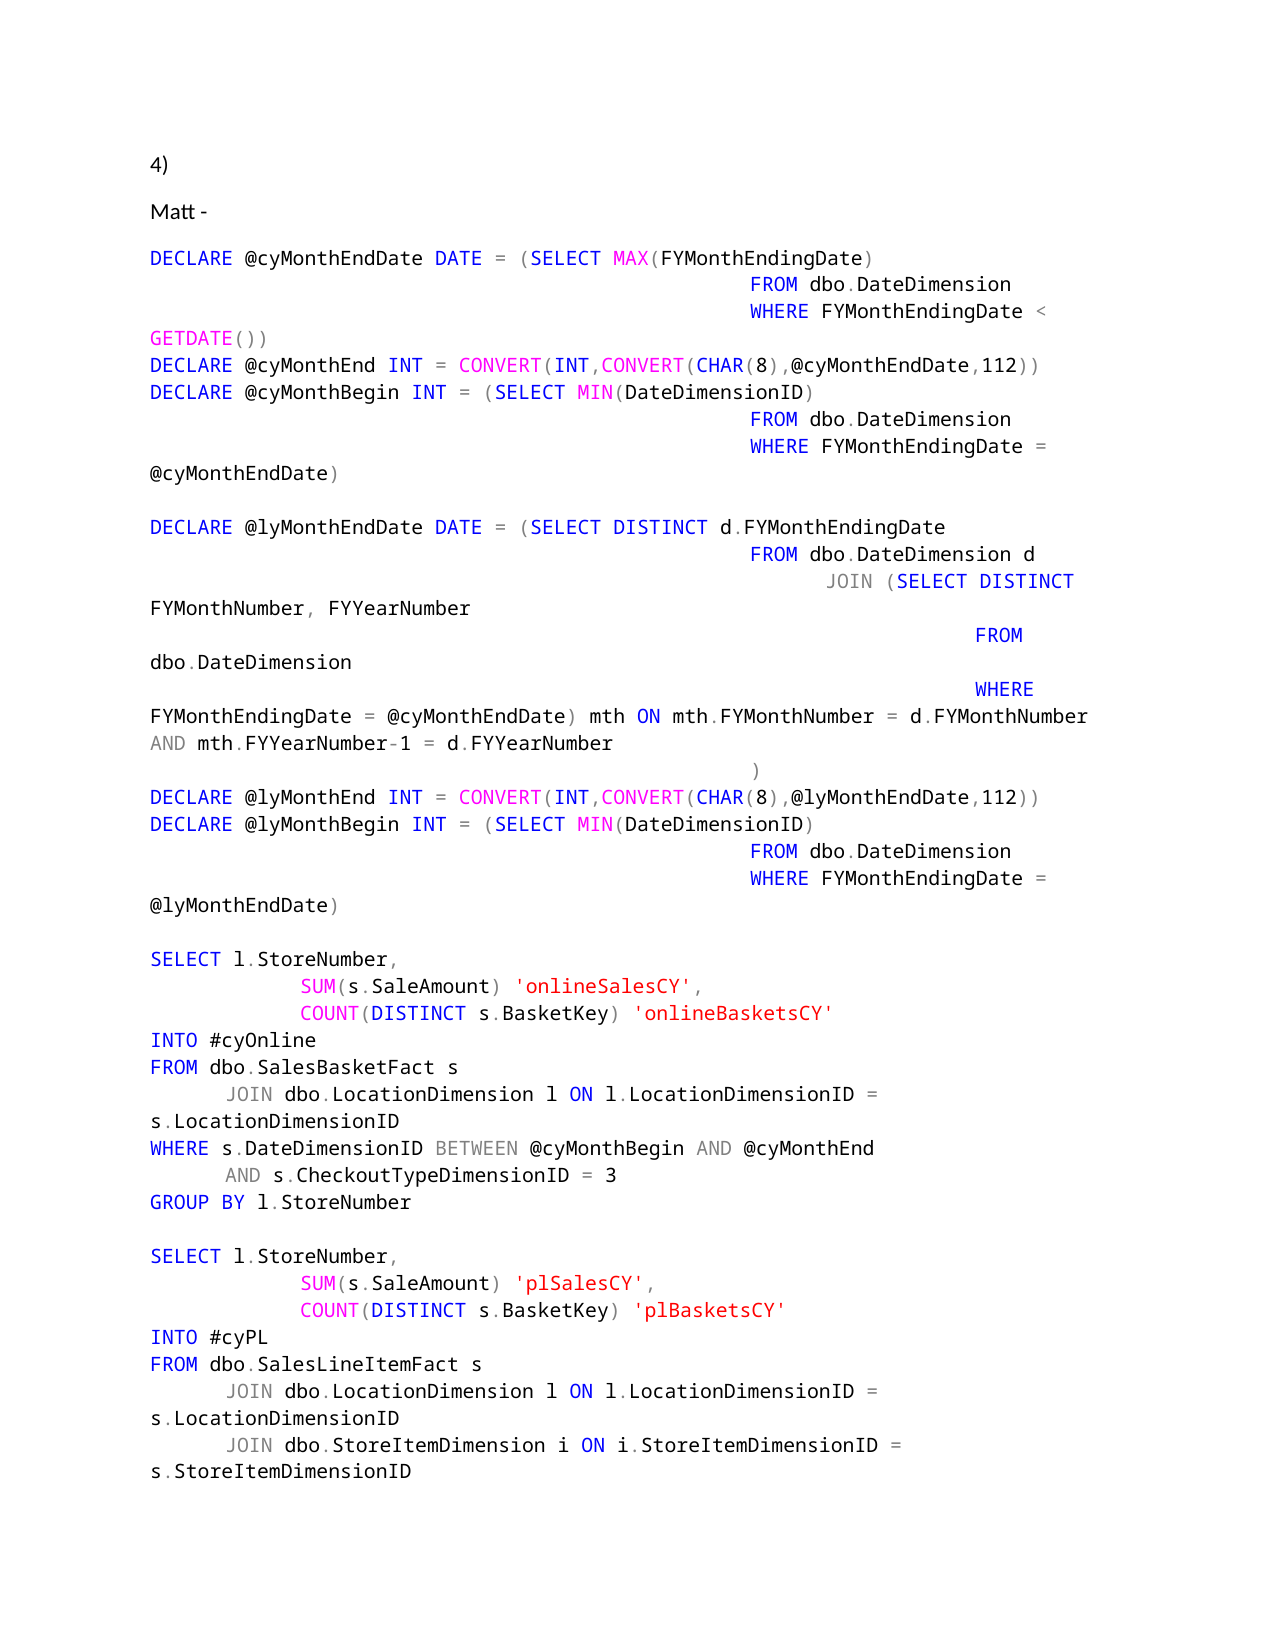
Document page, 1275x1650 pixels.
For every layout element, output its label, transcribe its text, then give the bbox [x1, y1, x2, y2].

text DECLARE @lyMonthEndDate DATE = (SELECT DISTINCT d.FYMonthEndingDate [150, 513, 1125, 541]
text JOIN (SELECT DISTINCT FYMonthNumber, FYYearNumber [150, 567, 1125, 621]
text DECLARE @lyMonthBegin INT = (SELECT MIN(DateDimensionID) [150, 810, 1125, 837]
text DECLARE @cyMonthBegin INT = (SELECT MIN(DateDimensionID) [150, 379, 1125, 406]
text GROUP BY l.StoreNumber [150, 1188, 1125, 1215]
text JOIN dbo.LocationDimension l ON l.LocationDimensionID = s.LocationDimensionID [150, 1377, 1125, 1431]
text AND s.CheckoutTypeDimensionID = 3 [150, 1161, 1125, 1188]
text INTO #cyPL [150, 1323, 1125, 1350]
text WHERE FYMonthEndingDate = @lyMonthEndDate) [150, 864, 1125, 918]
text ) [150, 756, 1125, 783]
text JOIN dbo.StoreItemDimension i ON i.StoreItemDimensionID = s.StoreItemDimensionID [150, 1431, 1125, 1485]
text WHERE s.DateDimensionID BETWEEN @cyMonthBegin AND @cyMonthEnd [150, 1134, 1125, 1161]
text FROM dbo.DateDimension [150, 406, 1125, 433]
text DECLARE @cyMonthEndDate DATE = (SELECT MAX(FYMonthEndingDate) [150, 244, 1125, 271]
text INTO #cyOnline [150, 1026, 1125, 1053]
text SELECT l.StoreNumber, [150, 945, 1125, 972]
text WHERE FYMonthEndingDate = @cyMonthEndDate) mth ON mth.FYMonthNumber = d.FYMonthNumber AND mth.FYYearNumber-1 = d.FYYearNumber [150, 675, 1125, 756]
text JOIN dbo.LocationDimension l ON l.LocationDimensionID = s.LocationDimensionID [150, 1080, 1125, 1134]
text WHERE FYMonthEndingDate = @cyMonthEndDate) [150, 433, 1125, 487]
text COUNT(DISTINCT s.BasketKey) 'plBasketsCY' [150, 1296, 1125, 1323]
text FROM dbo.SalesBasketFact s [150, 1053, 1125, 1080]
text FROM dbo.DateDimension d [150, 541, 1125, 567]
text SELECT l.StoreNumber, [150, 1242, 1125, 1269]
text DECLARE @cyMonthEnd INT = CONVERT(INT,CONVERT(CHAR(8),@cyMonthEndDate,112)) [150, 352, 1125, 379]
text DECLARE @lyMonthEnd INT = CONVERT(INT,CONVERT(CHAR(8),@lyMonthEndDate,112)) [150, 783, 1125, 810]
text SUM(s.SaleAmount) 'onlineSalesCY', [150, 972, 1125, 999]
text 4) [150, 150, 1125, 178]
text WHERE FYMonthEndingDate < GETDATE()) [150, 298, 1125, 352]
text FROM dbo.DateDimension [150, 621, 1125, 675]
text FROM dbo.SalesLineItemFact s [150, 1350, 1125, 1377]
text FROM dbo.DateDimension [150, 271, 1125, 298]
text FROM dbo.DateDimension [150, 837, 1125, 864]
text SUM(s.SaleAmount) 'plSalesCY', [150, 1269, 1125, 1296]
text COUNT(DISTINCT s.BasketKey) 'onlineBasketsCY' [150, 999, 1125, 1026]
text Matt - [150, 197, 1125, 225]
